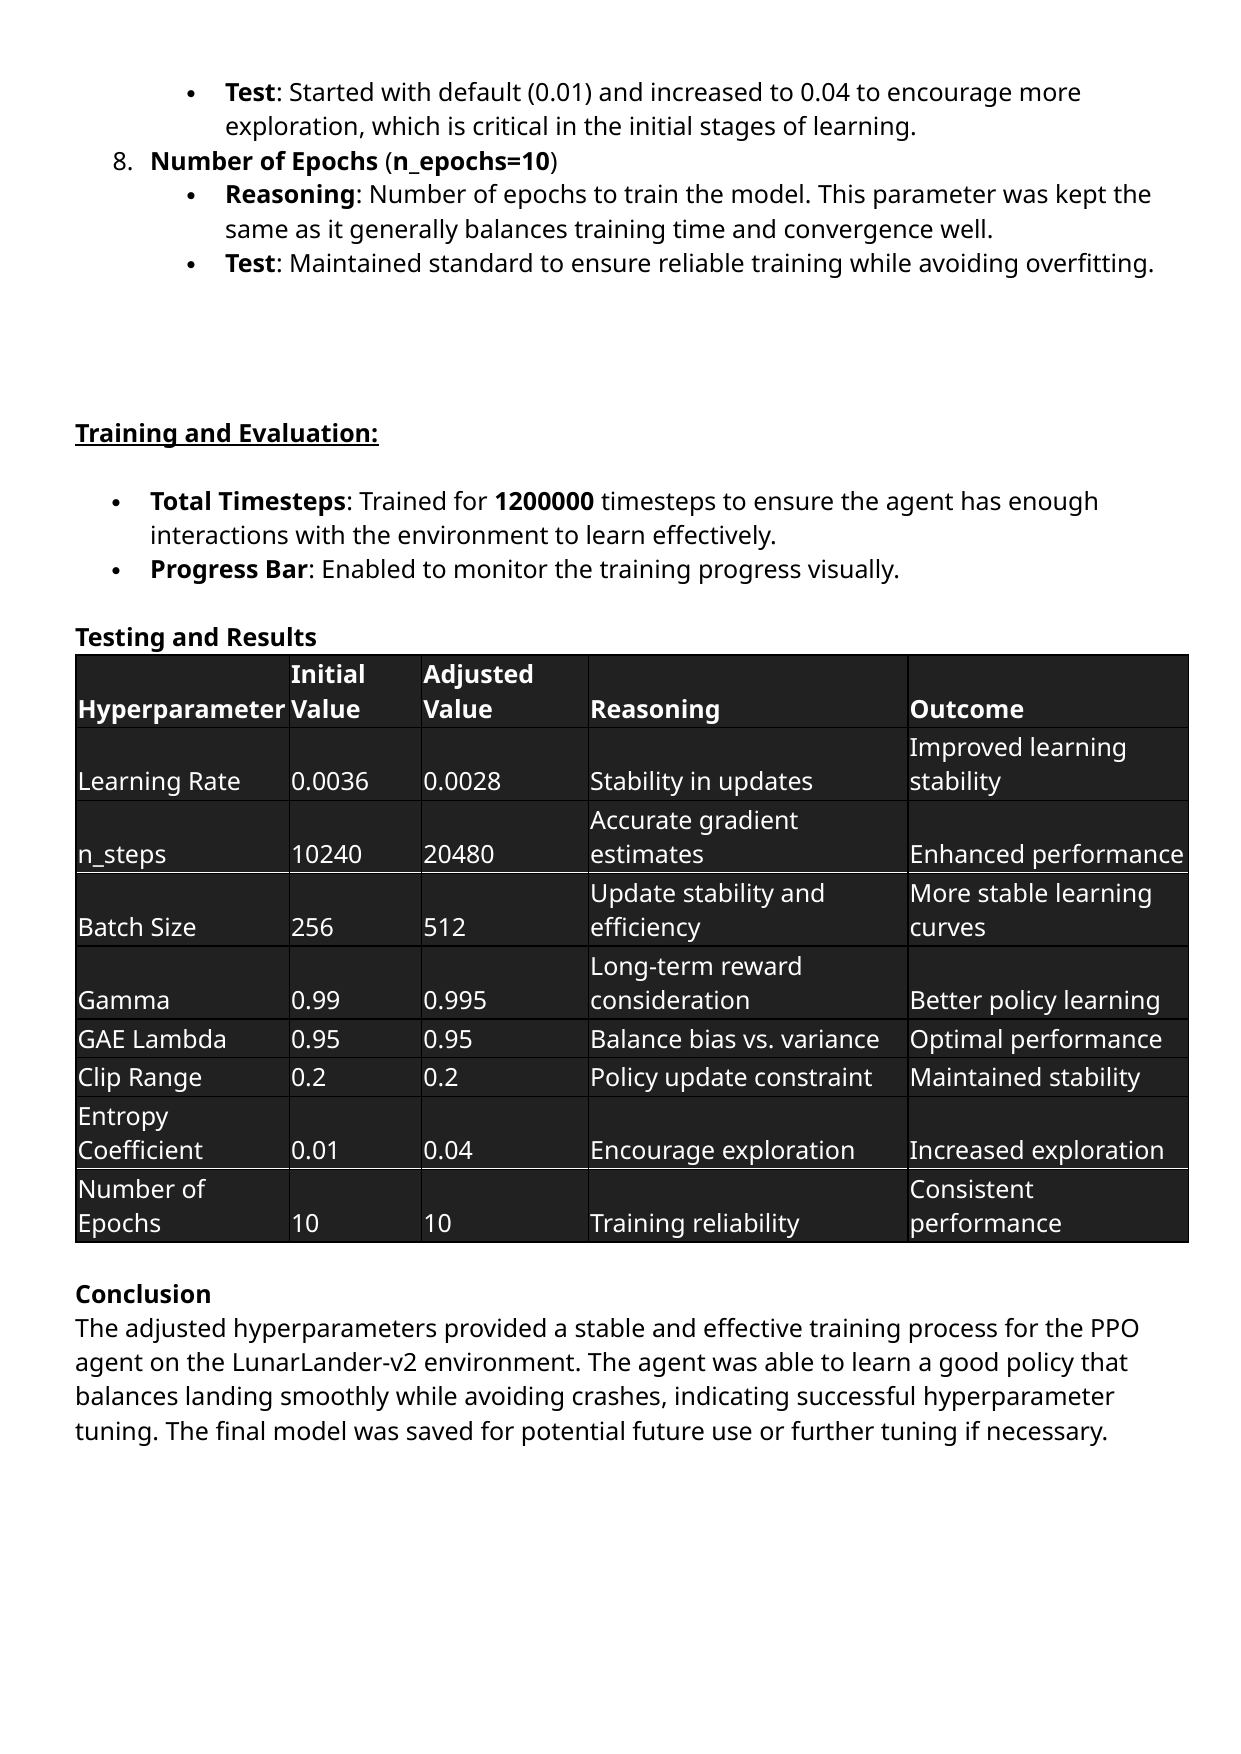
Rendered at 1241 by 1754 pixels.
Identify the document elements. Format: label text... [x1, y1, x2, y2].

table_cell 0.04 [422, 1097, 588, 1168]
table_header Reasoning [589, 656, 907, 727]
table_cell Increased exploration [909, 1097, 1188, 1168]
table_cell Encourage exploration [589, 1097, 907, 1168]
table_cell 0.95 [290, 1020, 421, 1057]
table_cell Training reliability [589, 1170, 907, 1241]
table_cell Entropy Coefficient [77, 1097, 289, 1168]
table_header Hyperparameter [77, 656, 289, 727]
table_cell Optimal performance [909, 1020, 1188, 1057]
table_cell Policy update constraint [589, 1058, 907, 1096]
table_header Outcome [909, 656, 1188, 727]
table_cell 0.995 [422, 947, 588, 1018]
table_cell Improved learning stability [909, 728, 1188, 800]
table_cell 0.99 [290, 947, 421, 1018]
text Training and Evaluation: [75, 382, 1165, 484]
table_cell 0.95 [422, 1020, 588, 1057]
table_cell 0.2 [290, 1058, 421, 1096]
table_cell 10 [290, 1170, 421, 1241]
table_cell 0.01 [290, 1097, 421, 1168]
table_cell Better policy learning [909, 947, 1188, 1018]
table_cell Batch Size [77, 874, 289, 945]
list Test: Started with default (0.01) and increased to 0.04 to encourage more exploration, which is critical in the initial stages of learning. [187, 75, 1165, 143]
table_cell 512 [422, 874, 588, 945]
table_cell 0.0036 [290, 728, 421, 800]
table_cell Long-term reward consideration [589, 947, 907, 1018]
table_cell 0.2 [422, 1058, 588, 1096]
list Test: Maintained standard to ensure reliable training while avoiding overfitting. [187, 245, 1165, 279]
list Progress Bar: Enabled to monitor the training progress visually. [112, 552, 1165, 586]
table_header Initial Value [290, 656, 421, 727]
table_cell Balance bias vs. variance [589, 1020, 907, 1057]
table_cell Stability in updates [589, 728, 907, 800]
table_cell GAE Lambda [77, 1020, 289, 1057]
table_cell 256 [290, 874, 421, 945]
table_cell 20480 [422, 801, 588, 872]
table_cell n_steps [77, 801, 289, 872]
table_cell Clip Range [77, 1058, 289, 1096]
table_cell Maintained stability [909, 1058, 1188, 1096]
text Conclusion [75, 1243, 1165, 1311]
table_cell 10240 [290, 801, 421, 872]
table_cell Number of Epochs [77, 1170, 289, 1241]
text Testing and Results [75, 620, 1165, 654]
table_cell Enhanced performance [909, 801, 1188, 872]
list Reasoning: Number of epochs to train the model. This parameter was kept the same as it generally balances training time and convergence well. [187, 177, 1165, 245]
table_cell 10 [422, 1170, 588, 1241]
table_header Adjusted Value [422, 656, 588, 727]
table_cell 0.0028 [422, 728, 588, 800]
table_cell Accurate gradient estimates [589, 801, 907, 872]
list Number of Epochs (n_epochs=10) [112, 143, 1165, 177]
table_cell More stable learning curves [909, 874, 1188, 945]
table_cell Consistent performance [909, 1170, 1188, 1241]
table_cell Update stability and efficiency [589, 874, 907, 945]
text The adjusted hyperparameters provided a stable and effective training process for the PPO agent on the LunarLander-v2 environment. The agent was able to learn a good policy that balances landing smoothly while avoiding crashes, indicating successful hyperparameter tuning. The final model was saved for potential future use or further tuning if necessary. [75, 1311, 1165, 1447]
list Total Timesteps: Trained for 1200000 timesteps to ensure the agent has enough interactions with the environment to learn effectively. [112, 484, 1165, 552]
table_cell Gamma [77, 947, 289, 1018]
table_cell Learning Rate [77, 728, 289, 800]
